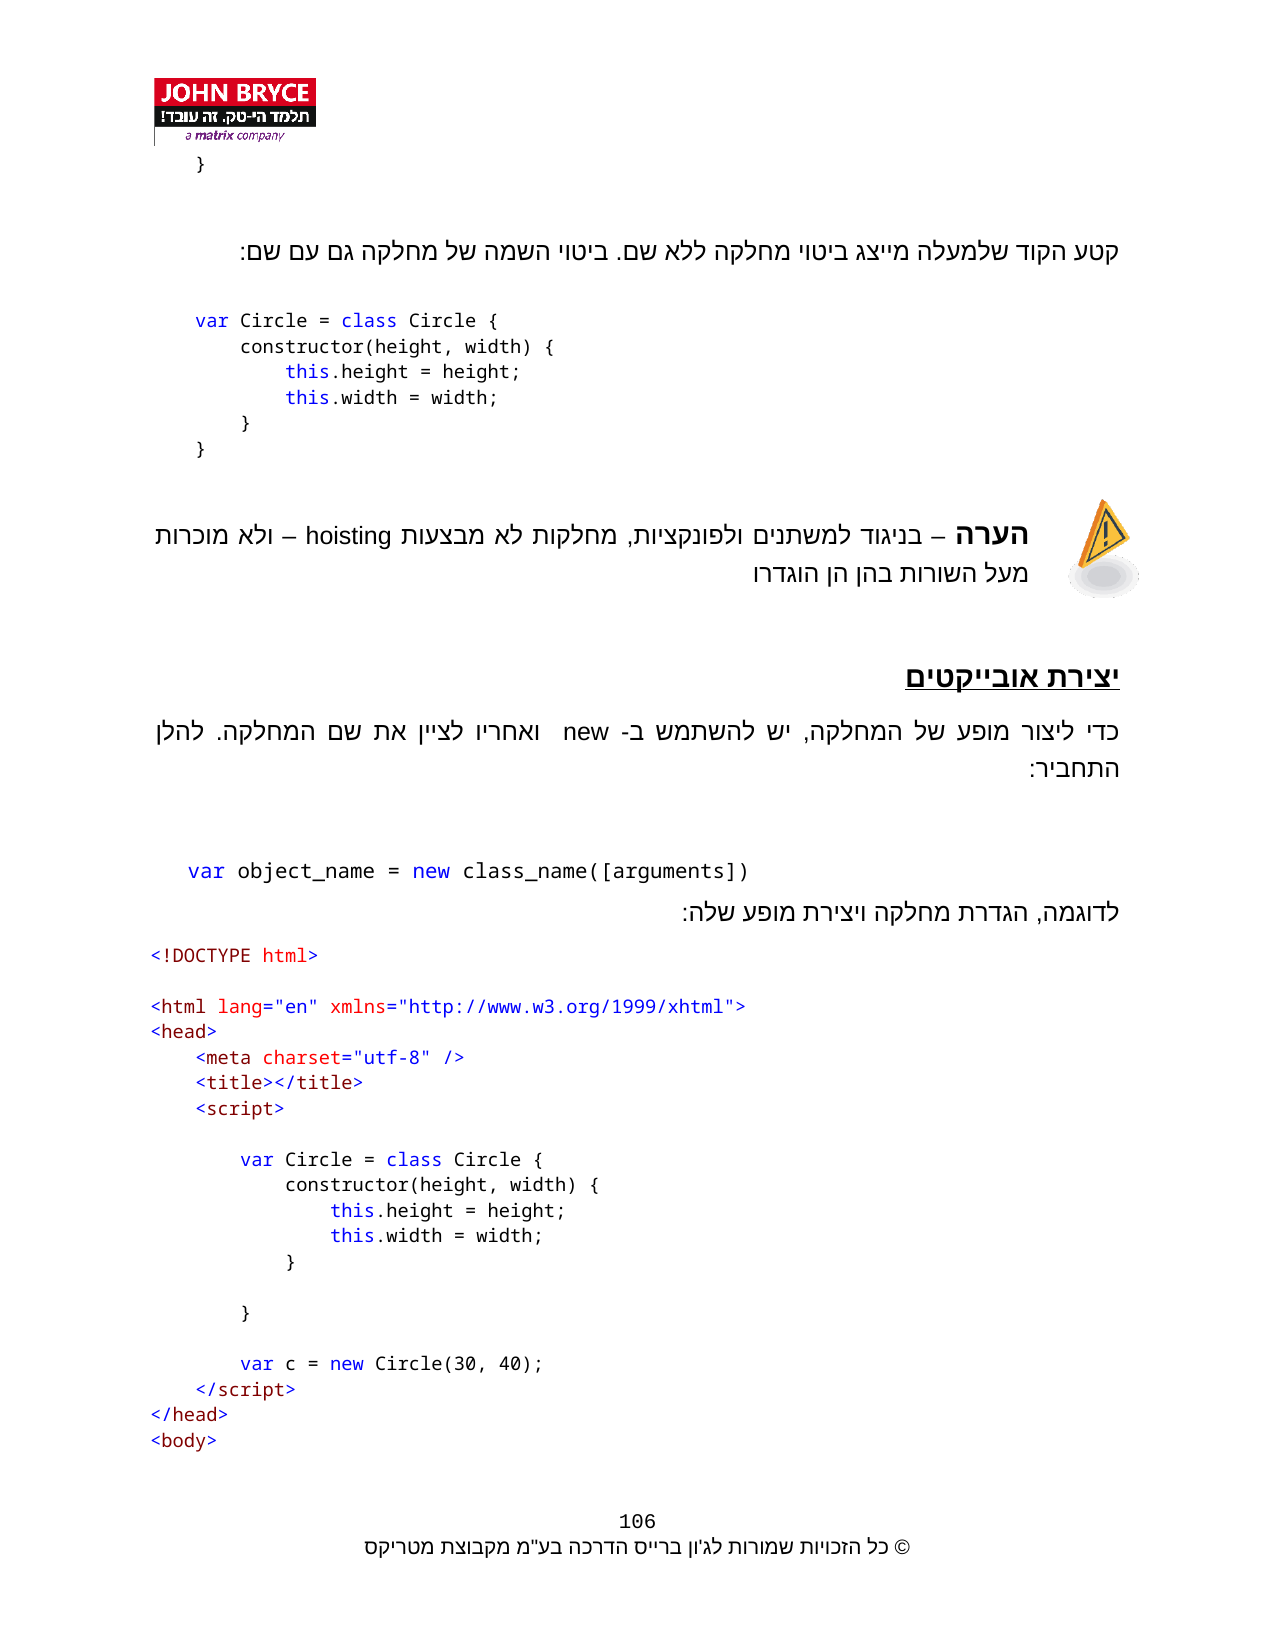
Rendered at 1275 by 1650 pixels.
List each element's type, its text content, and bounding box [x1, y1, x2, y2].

picture [1053, 496, 1154, 602]
subtitle var object_name = new class_name([arguments]) [150, 847, 1120, 884]
text var Circle = class Circle { [150, 1146, 1125, 1172]
picture [150, 75, 319, 149]
text } [150, 1299, 1125, 1325]
text var Circle = class Circle { [150, 307, 1125, 333]
text this.width = width; [150, 384, 1125, 409]
text <body> [150, 1427, 1125, 1452]
text this.height = height; [150, 1197, 1125, 1223]
text var c = new Circle(30, 40); [150, 1350, 1125, 1376]
text לדוגמה, הגדרת מחלקה ויצירת מופע שלה: [155, 889, 1120, 927]
text יצירת אובייקטים [155, 656, 1120, 693]
text הערה – בניגוד למשתנים ולפונקציות, מחלקות לא מבצעות hoisting – ולא מוכרות מעל השורות בהן הן הוגדרו [155, 513, 1053, 588]
text <html lang="en" xmlns="http://www.w3.org/1999/xhtml"> [150, 993, 1125, 1019]
text </head> [150, 1401, 1125, 1427]
text כדי ליצור מופע של המחלקה, יש להשתמש ב- new ואחריו לציין את שם המחלקה. להלן התחביר: [155, 708, 1120, 783]
text <head> [150, 1019, 1125, 1044]
text } [150, 435, 1125, 461]
text this.width = width; [150, 1223, 1125, 1248]
text constructor(height, width) { [150, 333, 1125, 358]
text קטע הקוד שלמעלה מייצג ביטוי מחלקה ללא שם. ביטוי השמה של מחלקה גם עם שם: [155, 228, 1120, 266]
text <!DOCTYPE html> [150, 942, 1125, 968]
text } [150, 150, 1125, 176]
text constructor(height, width) { [150, 1172, 1125, 1197]
text } [150, 409, 1125, 435]
text } [150, 1248, 1125, 1274]
text </script> [150, 1376, 1125, 1401]
text this.height = height; [150, 358, 1125, 384]
text <title></title> [150, 1070, 1125, 1095]
text <script> [150, 1095, 1125, 1121]
text <meta charset="utf-8" /> [150, 1044, 1125, 1070]
